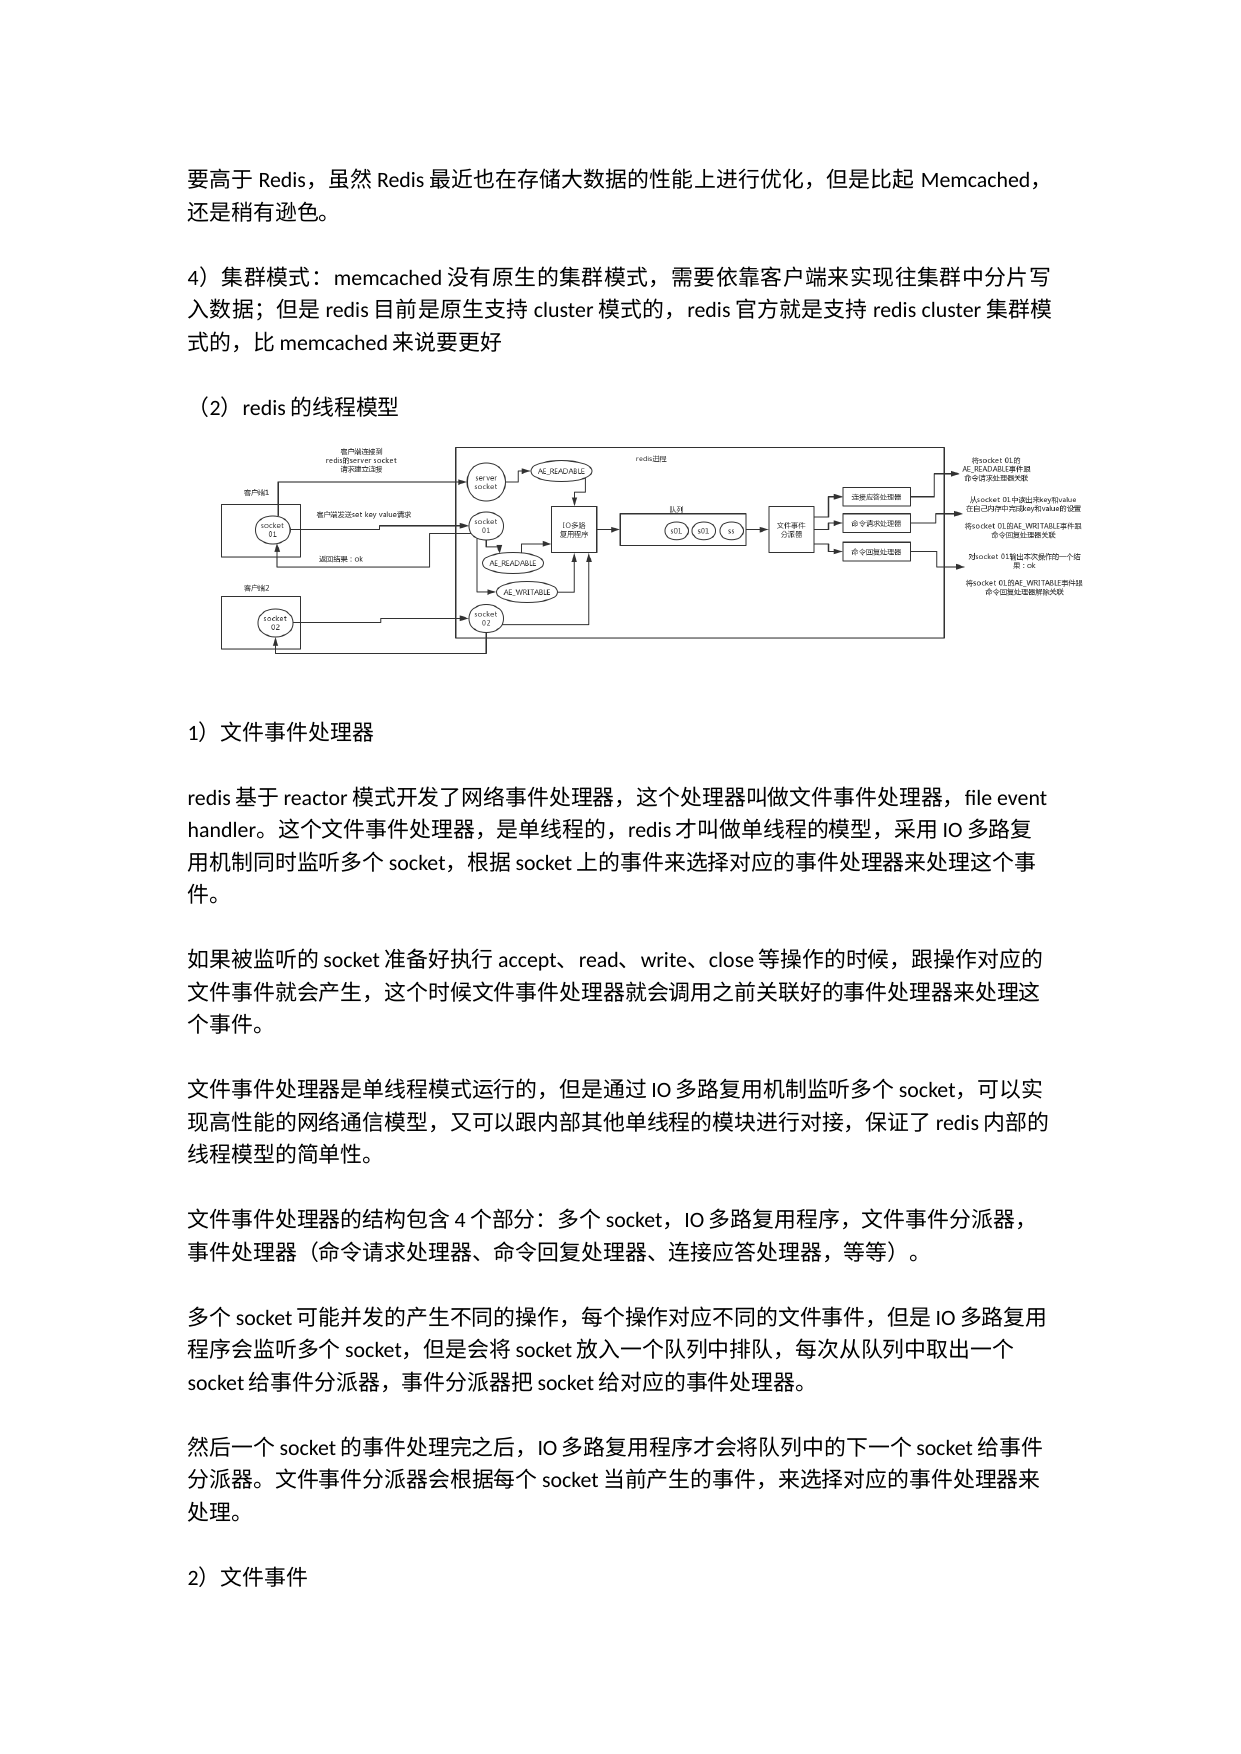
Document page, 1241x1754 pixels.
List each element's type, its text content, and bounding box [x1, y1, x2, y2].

text 文件事件处理器的结构包含4个部分：多个socket，IO多路复用程序，文件事件分派器，事件处理器（命令请求处理器、命令回复处理器、连接应答处理器，等等）。 [187, 1202, 1053, 1267]
text 2）文件事件 [187, 1559, 1053, 1592]
text 多个socket可能并发的产生不同的操作，每个操作对应不同的文件事件，但是IO多路复用程序会监听多个socket，但是会将socket放入一个队列中排队，每次从队列中取出一个socket给事件分派器，事件分派器把socket给对应的事件处理器。 [187, 1299, 1053, 1397]
text 然后一个socket的事件处理完之后，IO多路复用程序才会将队列中的下一个socket给事件分派器。文件事件分派器会根据每个socket当前产生的事件，来选择对应的事件处理器来处理。 [187, 1429, 1053, 1527]
text 4）集群模式：memcached没有原生的集群模式，需要依靠客户端来实现往集群中分片写入数据；但是redis目前是原生支持cluster模式的，redis官方就是支持redis cluster集群模式的，比memcached来说要更好 [187, 259, 1053, 357]
text 文件事件处理器是单线程模式运行的，但是通过IO多路复用机制监听多个socket，可以实现高性能的网络通信模型，又可以跟内部其他单线程的模块进行对接，保证了redis内部的线程模型的简单性。 [187, 1072, 1053, 1169]
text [187, 162, 1053, 227]
text redis基于reactor模式开发了网络事件处理器，这个处理器叫做文件事件处理器，file event handler。这个文件事件处理器，是单线程的，redis才叫做单线程的模型，采用IO多路复用机制同时监听多个socket，根据socket上的事件来选择对应的事件处理器来处理这个事件。 [187, 747, 1053, 909]
picture [187, 422, 1103, 670]
text 1）文件事件处理器 [187, 714, 1053, 747]
list redis的线程模型 [187, 389, 1053, 422]
text 如果被监听的socket准备好执行accept、read、write、close等操作的时候，跟操作对应的文件事件就会产生，这个时候文件事件处理器就会调用之前关联好的事件处理器来处理这个事件。 [187, 942, 1053, 1039]
